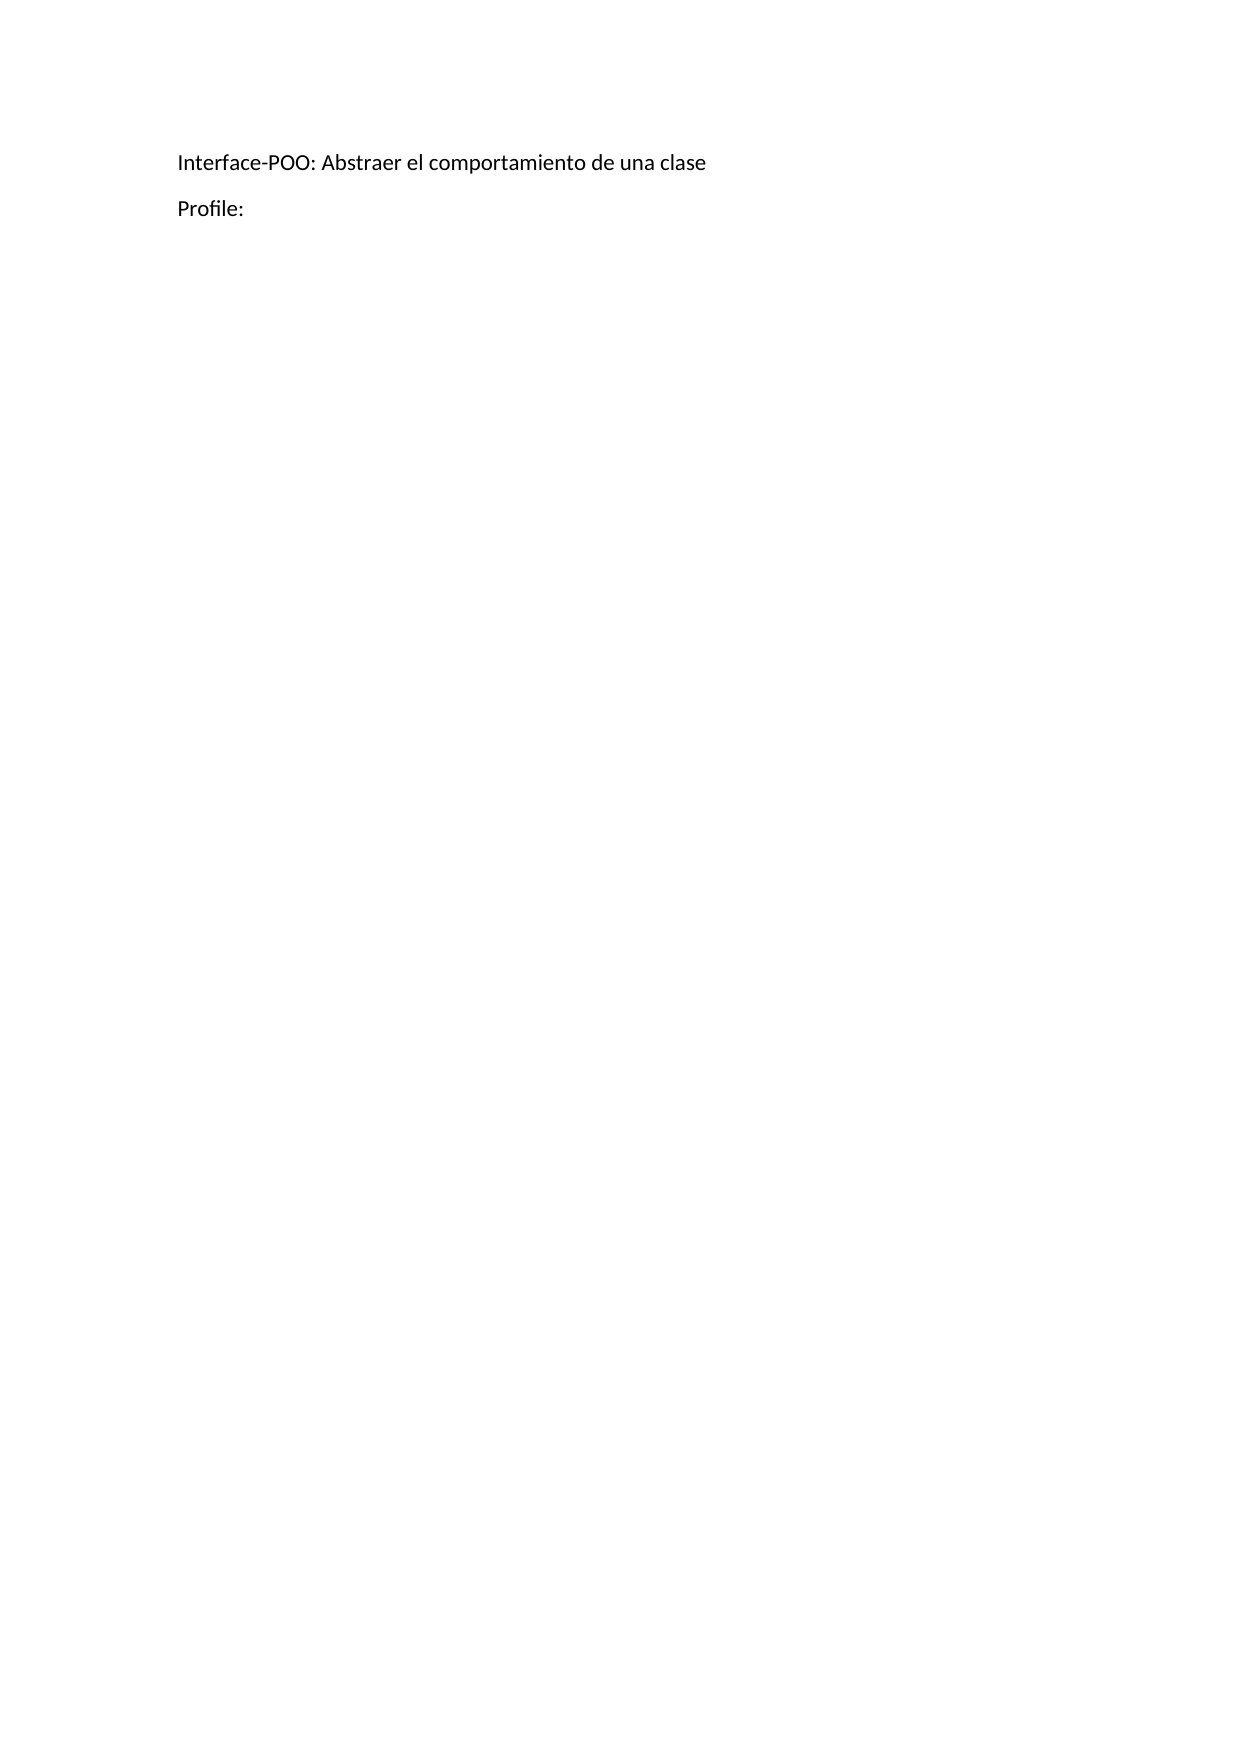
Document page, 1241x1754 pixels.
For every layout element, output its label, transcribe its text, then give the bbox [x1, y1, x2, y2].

text Profile: [177, 194, 1063, 222]
text Interface-POO: Abstraer el comportamiento de una clase [177, 148, 1063, 176]
